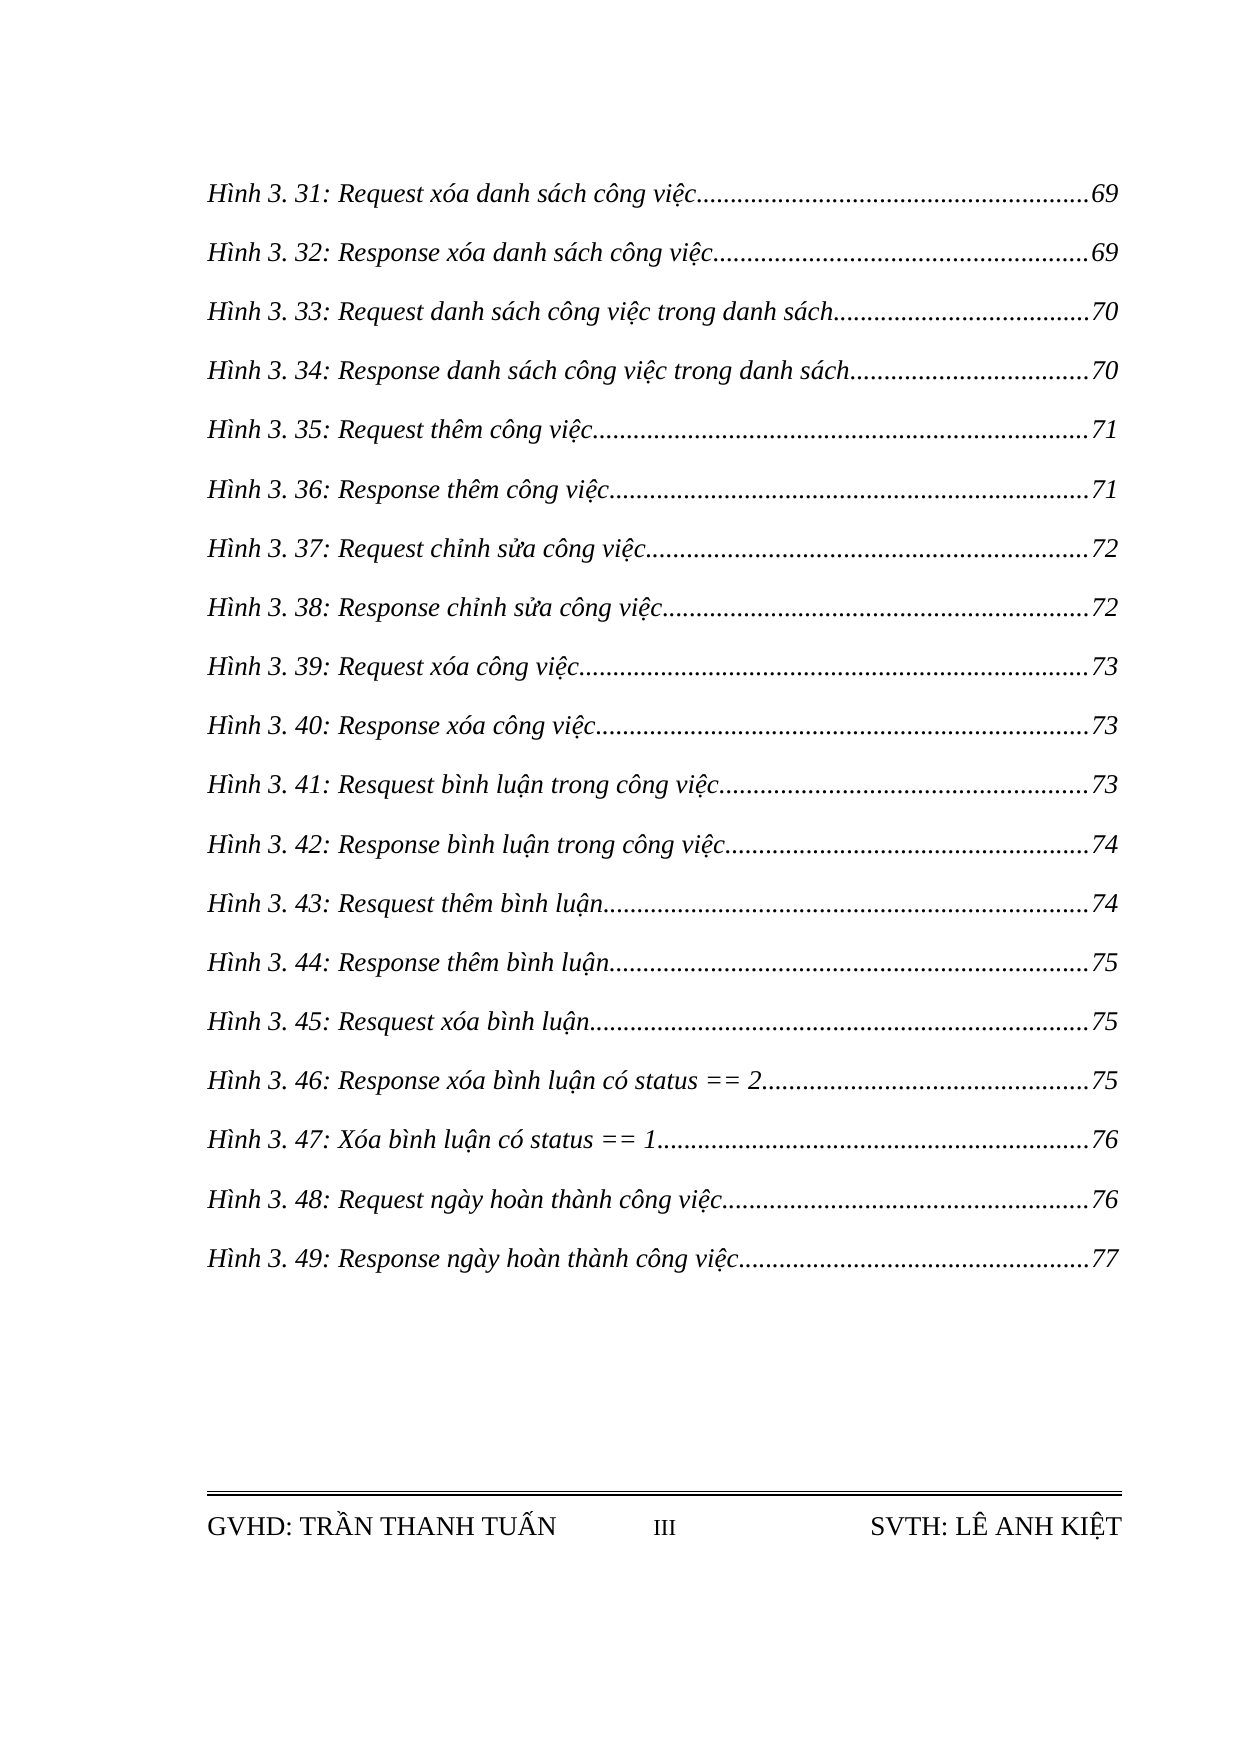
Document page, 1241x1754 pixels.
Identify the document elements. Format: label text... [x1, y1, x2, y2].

text Hình 3. 43: Resquest thêm bình luận 74 [207, 887, 1122, 918]
text Hình 3. 40: Response xóa công việc 73 [207, 709, 1122, 741]
text Hình 3. 38: Response chỉnh sửa công việc 72 [207, 591, 1122, 622]
text Hình 3. 46: Response xóa bình luận có status == 2 75 [207, 1064, 1122, 1096]
text Hình 3. 47: Xóa bình luận có status == 1 76 [207, 1124, 1122, 1155]
text Hình 3. 35: Request thêm công việc 71 [207, 414, 1122, 445]
text Hình 3. 48: Request ngày hoàn thành công việc 76 [207, 1183, 1122, 1214]
text Hình 3. 49: Response ngày hoàn thành công việc 77 [207, 1242, 1122, 1273]
text Hình 3. 45: Resquest xóa bình luận 75 [207, 1005, 1122, 1036]
text Hình 3. 34: Response danh sách công việc trong danh sách 70 [207, 354, 1122, 386]
text Hình 3. 36: Response thêm công việc 71 [207, 473, 1122, 504]
text Hình 3. 31: Request xóa danh sách công việc 69 [207, 177, 1122, 208]
text Hình 3. 37: Request chỉnh sửa công việc 72 [207, 532, 1122, 563]
text Hình 3. 42: Response bình luận trong công việc 74 [207, 828, 1122, 859]
text Hình 3. 41: Resquest bình luận trong công việc 73 [207, 769, 1122, 800]
text Hình 3. 33: Request danh sách công việc trong danh sách 70 [207, 295, 1122, 326]
text Hình 3. 32: Response xóa danh sách công việc 69 [207, 236, 1122, 267]
text Hình 3. 39: Request xóa công việc 73 [207, 650, 1122, 681]
text Hình 3. 44: Response thêm bình luận 75 [207, 946, 1122, 977]
